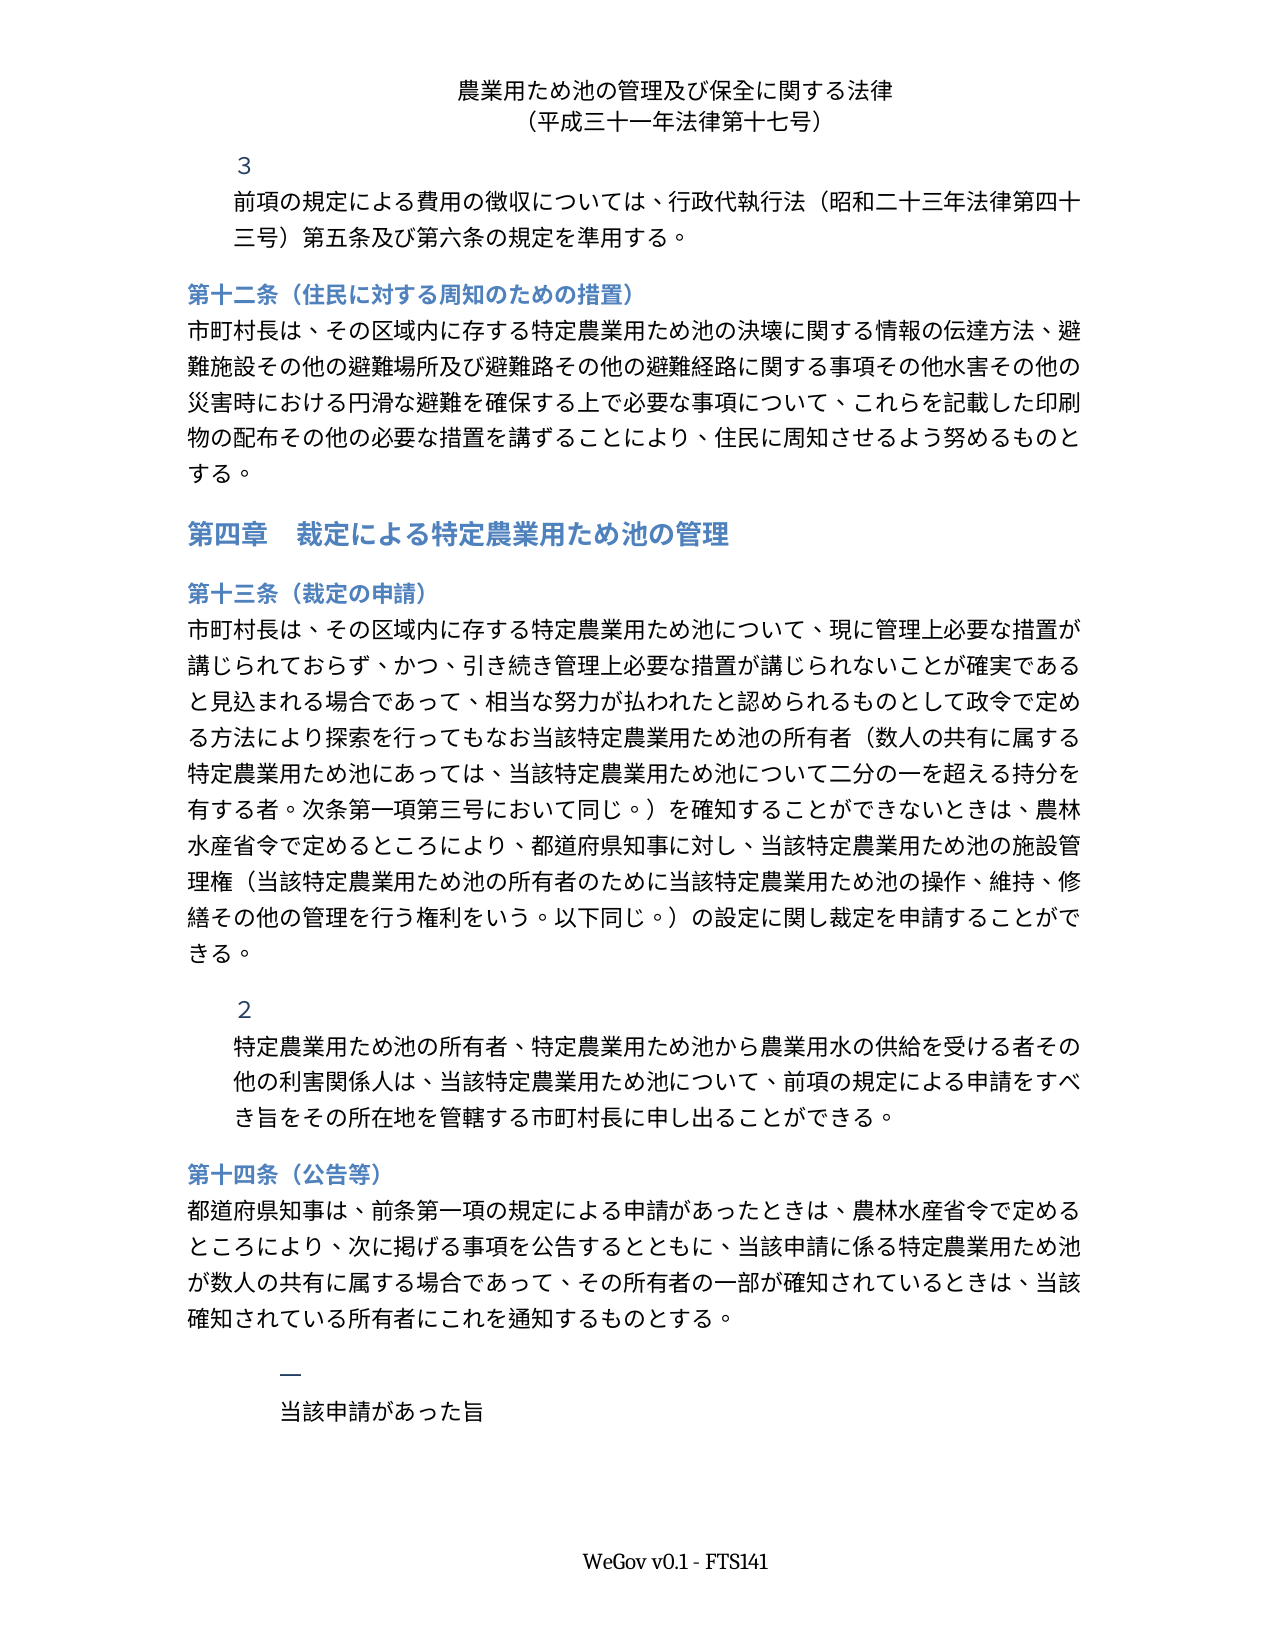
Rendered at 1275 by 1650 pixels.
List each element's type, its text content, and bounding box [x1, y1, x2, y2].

subtitle 第十三条（裁定の申請） [187, 578, 1087, 609]
text 当該申請があった旨 [279, 1396, 1087, 1427]
subtitle ３ [233, 150, 1087, 181]
subtitle 第四章 裁定による特定農業用ため池の管理 [187, 515, 1087, 552]
text 前項の規定による費用の徴収については、行政代執行法（昭和二十三年法律第四十三号）第五条及び第六条の規定を準用する。 [233, 186, 1087, 253]
text 都道府県知事は、前条第一項の規定による申請があったときは、農林水産省令で定めるところにより、次に掲げる事項を公告するとともに、当該申請に係る特定農業用ため池が数人の共有に属する場合であって、その所有者の一部が確知されているときは、当該確知されている所有者にこれを通知するものとする。 [187, 1195, 1087, 1334]
subtitle 一 [279, 1359, 1087, 1391]
text 市町村長は、その区域内に存する特定農業用ため池の決壊に関する情報の伝達方法、避難施設その他の避難場所及び避難路その他の避難経路に関する事項その他水害その他の災害時における円滑な避難を確保する上で必要な事項について、これらを記載した印刷物の配布その他の必要な措置を講ずることにより、住民に周知させるよう努めるものとする。 [187, 314, 1087, 489]
subtitle ２ [233, 994, 1087, 1026]
subtitle 第十四条（公告等） [187, 1159, 1087, 1190]
text 特定農業用ため池の所有者、特定農業用ため池から農業用水の供給を受ける者その他の利害関係人は、当該特定農業用ため池について、前項の規定による申請をすべき旨をその所在地を管轄する市町村長に申し出ることができる。 [233, 1030, 1087, 1133]
text 市町村長は、その区域内に存する特定農業用ため池について、現に管理上必要な措置が講じられておらず、かつ、引き続き管理上必要な措置が講じられないことが確実であると見込まれる場合であって、相当な努力が払われたと認められるものとして政令で定める方法により探索を行ってもなお当該特定農業用ため池の所有者（数人の共有に属する特定農業用ため池にあっては、当該特定農業用ため池について二分の一を超える持分を有する者。次条第一項第三号において同じ。）を確知することができないときは、農林水産省令で定めるところにより、都道府県知事に対し、当該特定農業用ため池の施設管理権（当該特定農業用ため池の所有者のために当該特定農業用ため池の操作、維持、修繕その他の管理を行う権利をいう。以下同じ。）の設定に関し裁定を申請することができる。 [187, 614, 1087, 969]
subtitle 第十二条（住民に対する周知のための措置） [187, 279, 1087, 310]
